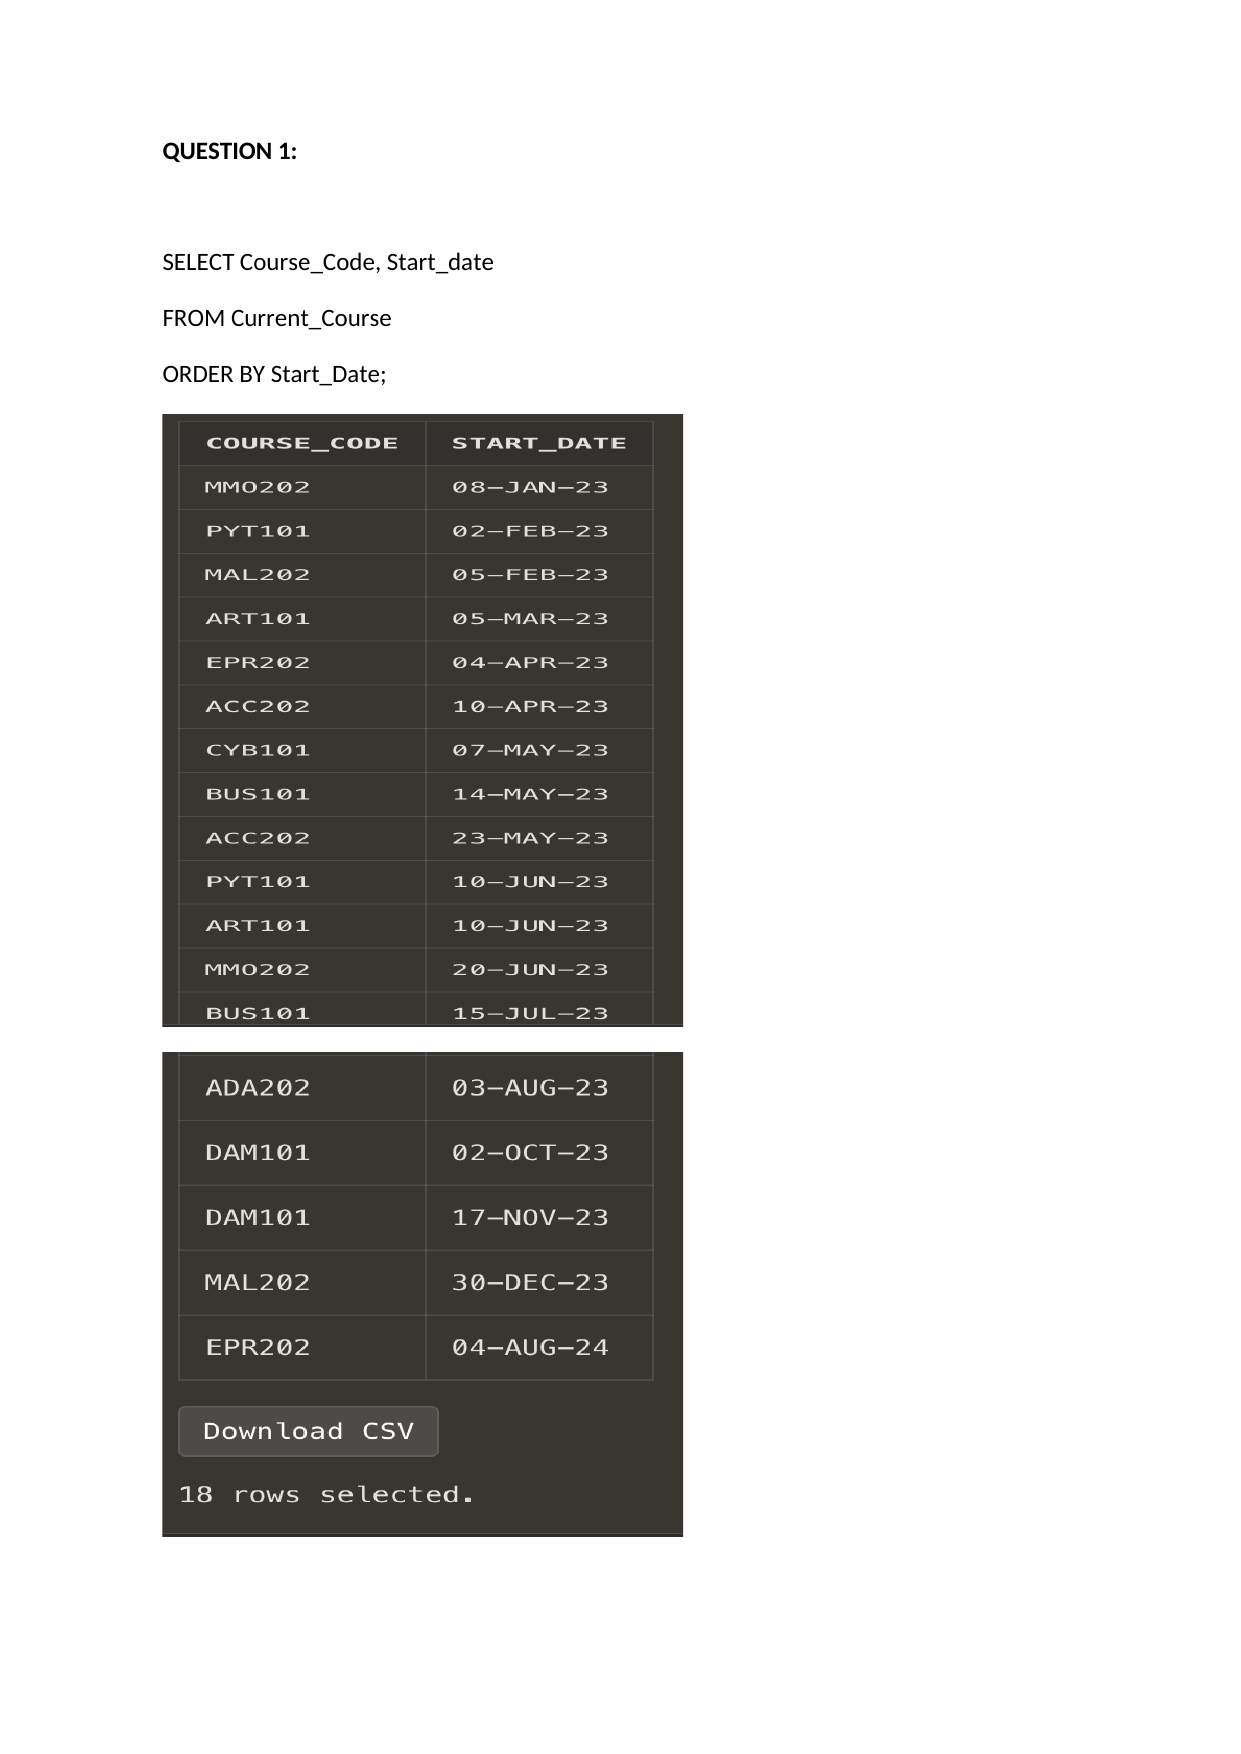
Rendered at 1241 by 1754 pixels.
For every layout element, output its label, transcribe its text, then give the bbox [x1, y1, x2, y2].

text FROM Current_Course [162, 302, 1053, 333]
picture [162, 414, 684, 1027]
text ORDER BY Start_Date; [162, 358, 1053, 389]
text QUESTION 1: [162, 135, 1053, 165]
picture [162, 1052, 684, 1537]
text SELECT Course_Code, Start_date [162, 247, 1053, 277]
